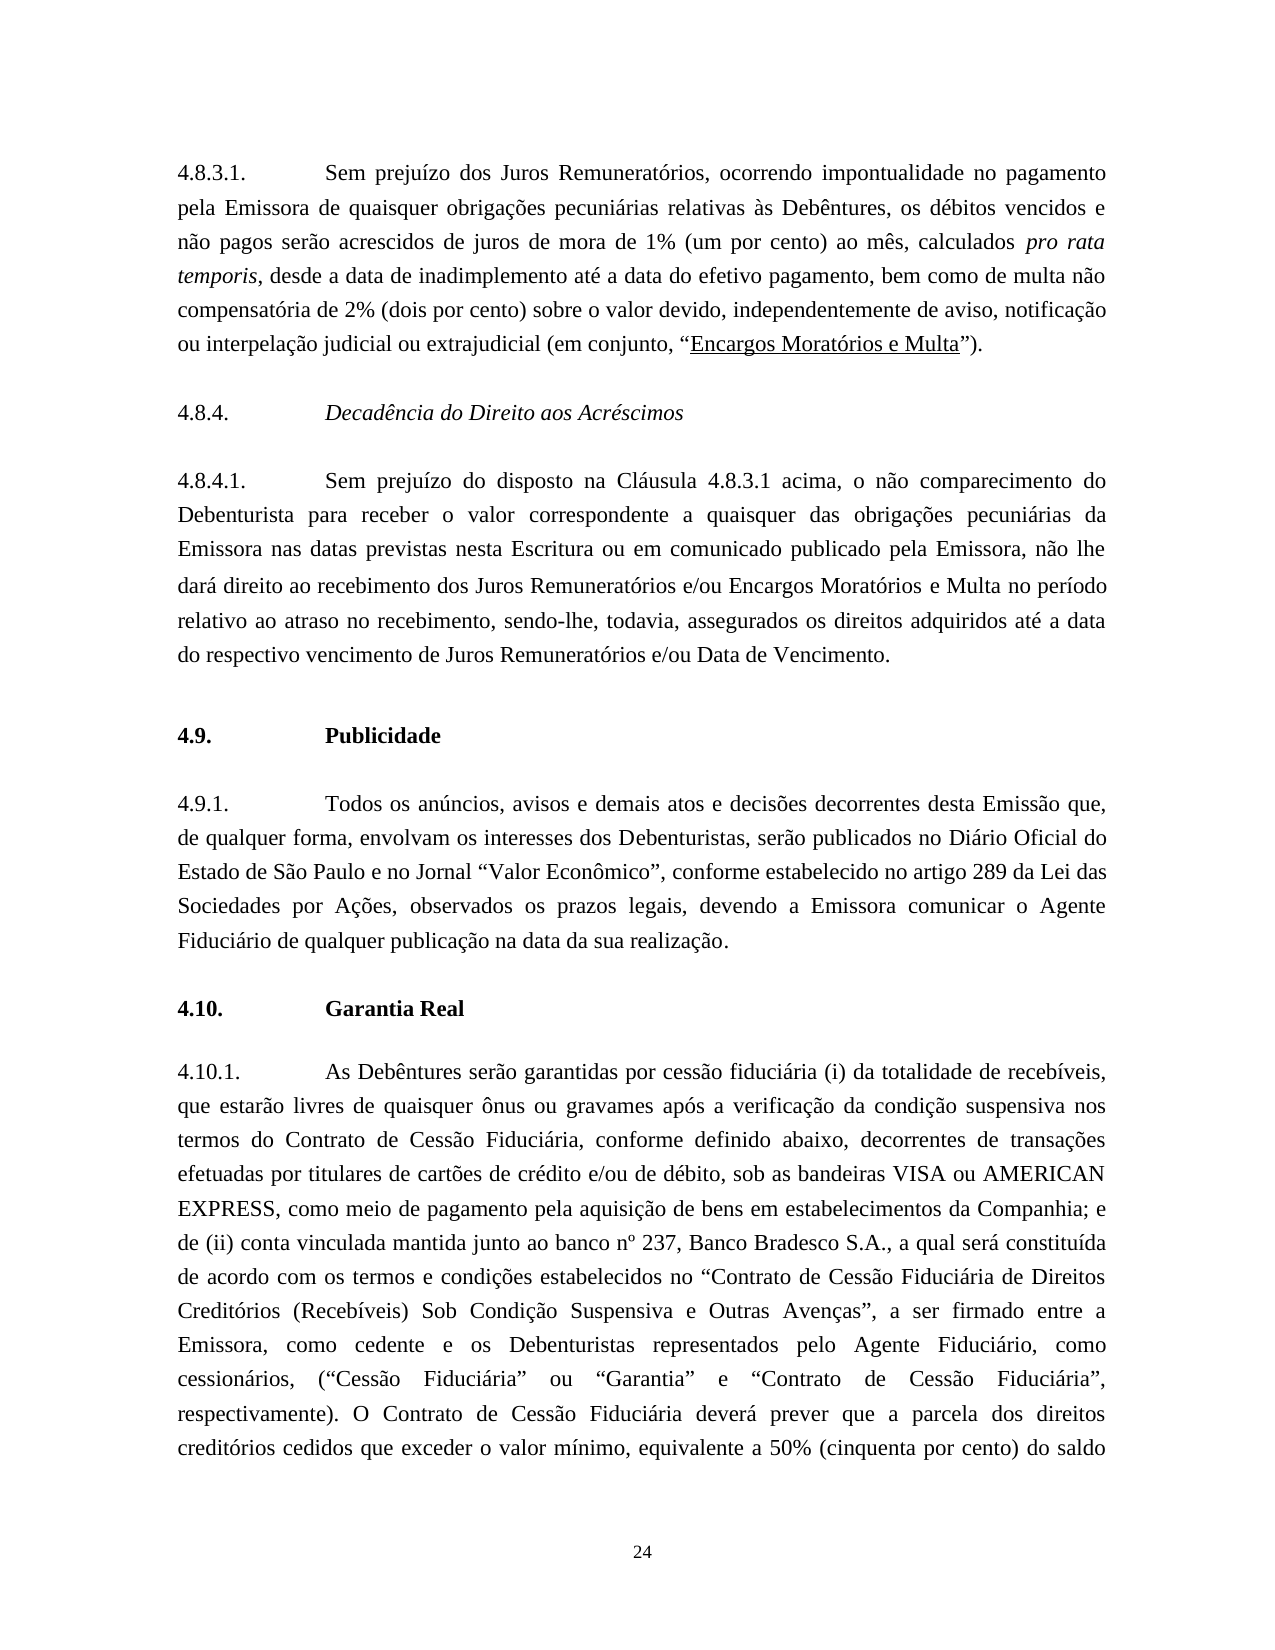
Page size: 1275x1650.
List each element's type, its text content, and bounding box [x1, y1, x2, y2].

subtitle Garantia Real [177, 995, 1107, 1021]
subtitle Publicidade [177, 722, 1107, 748]
list Sem prejuízo do disposto na Cláusula 4.8.3.1 acima, o não comparecimento do Debenturista para receber o valor correspondente a quaisquer das obrigações pecuniárias da Emissora nas datas previstas nesta Escritura ou em comunicado publicado pela Emissora, não lhe dará direito ao recebimento dos Juros Remuneratórios e/ou Encargos Moratórios e Multa no período relativo ao atraso no recebimento, sendo-lhe, todavia, assegurados os direitos adquiridos até a data do respectivo vencimento de Juros Remuneratórios e/ou Data de Vencimento. [177, 467, 1107, 667]
list Sem prejuízo dos Juros Remuneratórios, ocorrendo impontualidade no pagamento pela Emissora de quaisquer obrigações pecuniárias relativas às Debêntures, os débitos vencidos e não pagos serão acrescidos de juros de mora de 1% (um por cento) ao mês, calculados pro rata temporis, desde a data de inadimplemento até a data do efetivo pagamento, bem como de multa não compensatória de 2% (dois por cento) sobre o valor devido, independentemente de aviso, notificação ou interpelação judicial ou extrajudicial (em conjunto, “Encargos Moratórios e Multa”). [177, 159, 1107, 357]
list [177, 1058, 1107, 1460]
list Decadência do Direito aos Acréscimos [177, 399, 1107, 425]
list Todos os anúncios, avisos e demais atos e decisões decorrentes desta Emissão que, de qualquer forma, envolvam os interesses dos Debenturistas, serão publicados no Diário Oficial do Estado de São Paulo e no Jornal “Valor Econômico”, conforme estabelecido no artigo 289 da Lei das Sociedades por Ações, observados os prazos legais, devendo a Emissora comunicar o Agente Fiduciário de qualquer publicação na data da sua realização. [177, 790, 1107, 953]
